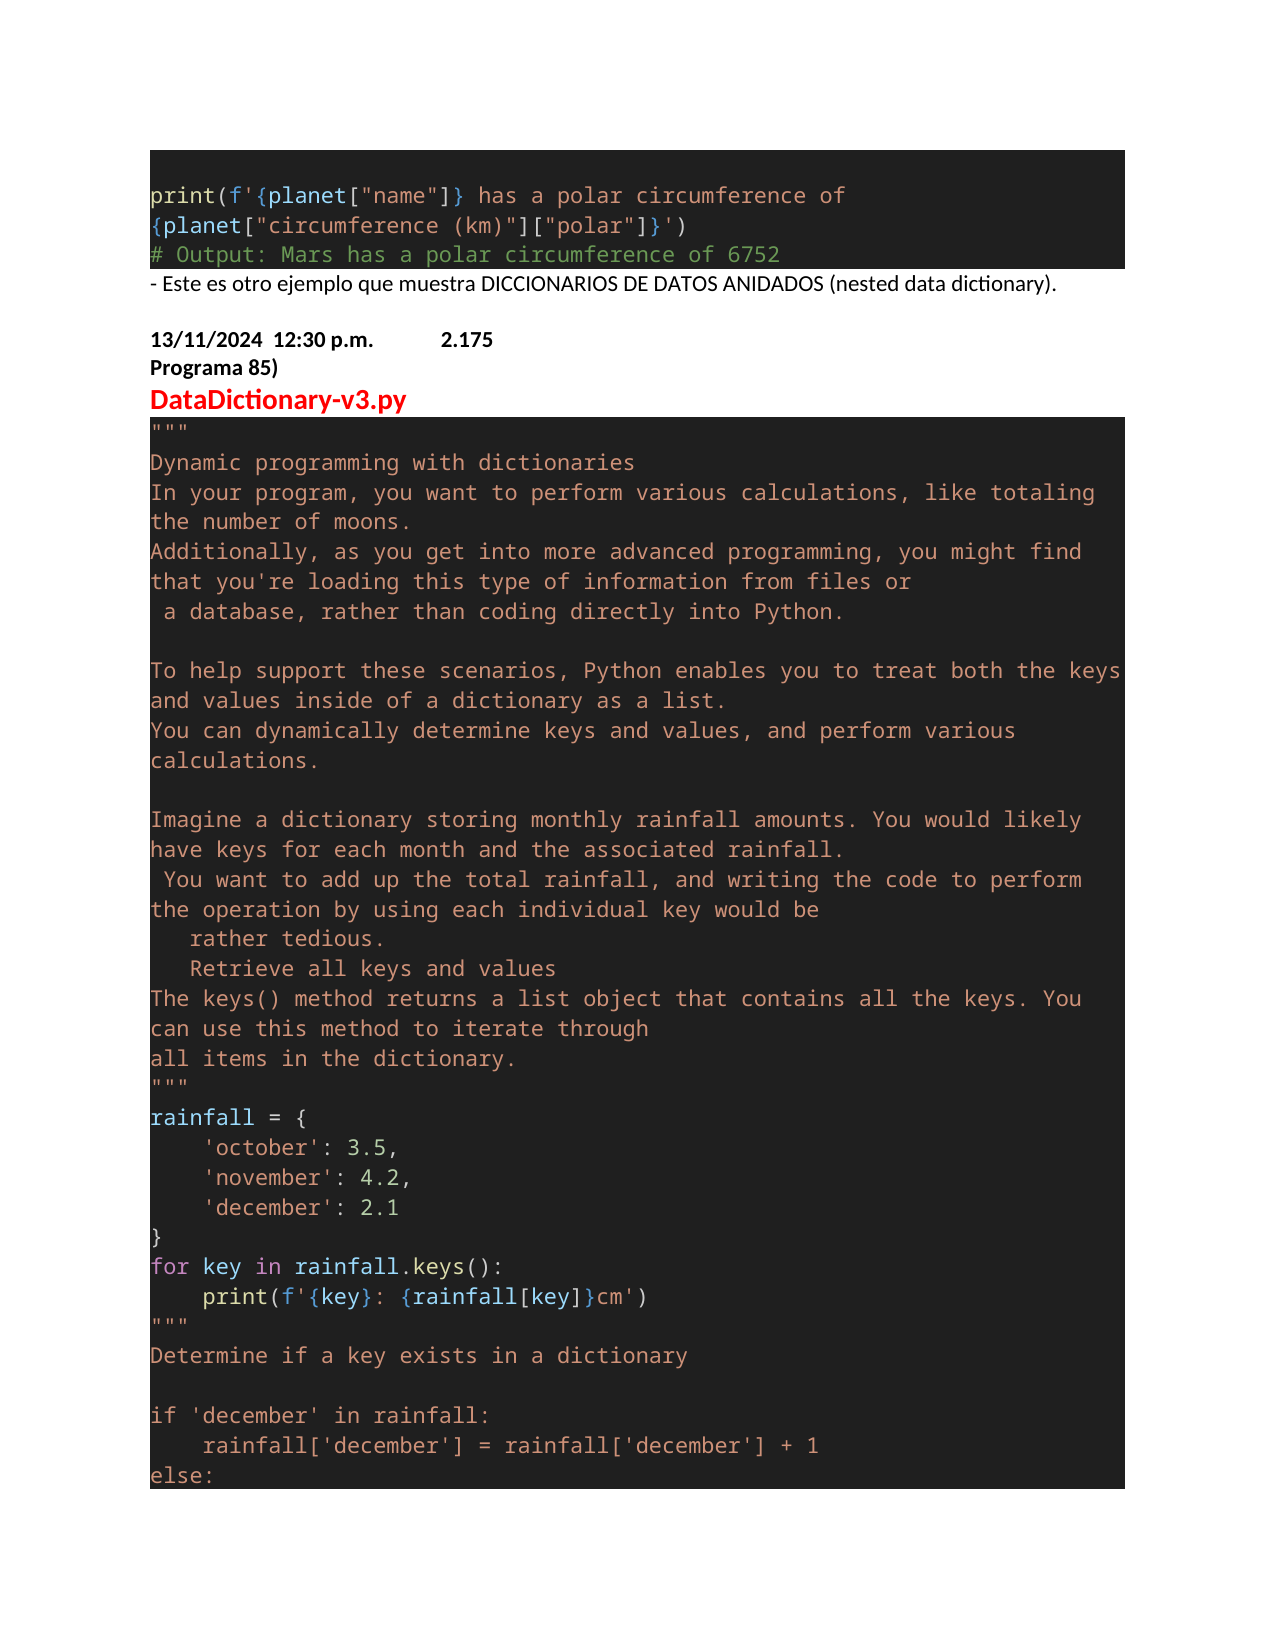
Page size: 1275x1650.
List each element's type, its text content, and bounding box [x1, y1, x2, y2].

text a database, rather than coding directly into Python. [150, 596, 1125, 625]
text if 'december' in rainfall: [150, 1400, 1125, 1430]
text You can dynamically determine keys and values, and perform various calculations. [150, 715, 1125, 774]
text # Output: Mars has a polar circumference of 6752 [150, 239, 1125, 269]
text In your program, you want to perform various calculations, like totaling the number of moons. [150, 476, 1125, 536]
text 'october': 3.5, [150, 1132, 1125, 1162]
text rainfall['december'] = rainfall['december'] + 1 [150, 1430, 1125, 1459]
text """ [150, 1072, 1125, 1102]
text 'december': 2.1 [150, 1191, 1125, 1221]
text You want to add up the total rainfall, and writing the code to perform the operation by using each individual key would be [150, 864, 1125, 923]
text Imagine a dictionary storing monthly rainfall amounts. You would likely have keys for each month and the associated rainfall. [150, 804, 1125, 864]
text The keys() method returns a list object that contains all the keys. You can use this method to iterate through [150, 983, 1125, 1042]
text Programa 85) [150, 353, 1125, 381]
text } [150, 1221, 1125, 1251]
text To help support these scenarios, Python enables you to treat both the keys and values inside of a dictionary as a list. [150, 655, 1125, 715]
text rainfall = { [150, 1102, 1125, 1132]
text DataDictionary-v3.py [150, 381, 1125, 417]
text Determine if a key exists in a dictionary [150, 1340, 1125, 1370]
text rather tedious. [150, 923, 1125, 953]
text Additionally, as you get into more advanced programming, you might find that you're loading this type of information from files or [150, 536, 1125, 596]
text - Este es otro ejemplo que muestra DICCIONARIOS DE DATOS ANIDADOS (nested data dictionary). [150, 269, 1125, 297]
text for key in rainfall.keys(): [150, 1251, 1125, 1281]
text 'november': 4.2, [150, 1162, 1125, 1191]
text print(f'{key}: {rainfall[key]}cm') [150, 1281, 1125, 1311]
text """ [150, 417, 1125, 447]
text """ [150, 1311, 1125, 1340]
text 13/11/2024 12:30 p.m. 2.175 [150, 325, 1125, 353]
text Dynamic programming with dictionaries [150, 447, 1125, 476]
text print(f'{planet["name"]} has a polar circumference of {planet["circumference (km)"]["polar"]}') [150, 180, 1125, 239]
text all items in the dictionary. [150, 1042, 1125, 1072]
text Retrieve all keys and values [150, 953, 1125, 983]
text else: [150, 1459, 1125, 1489]
